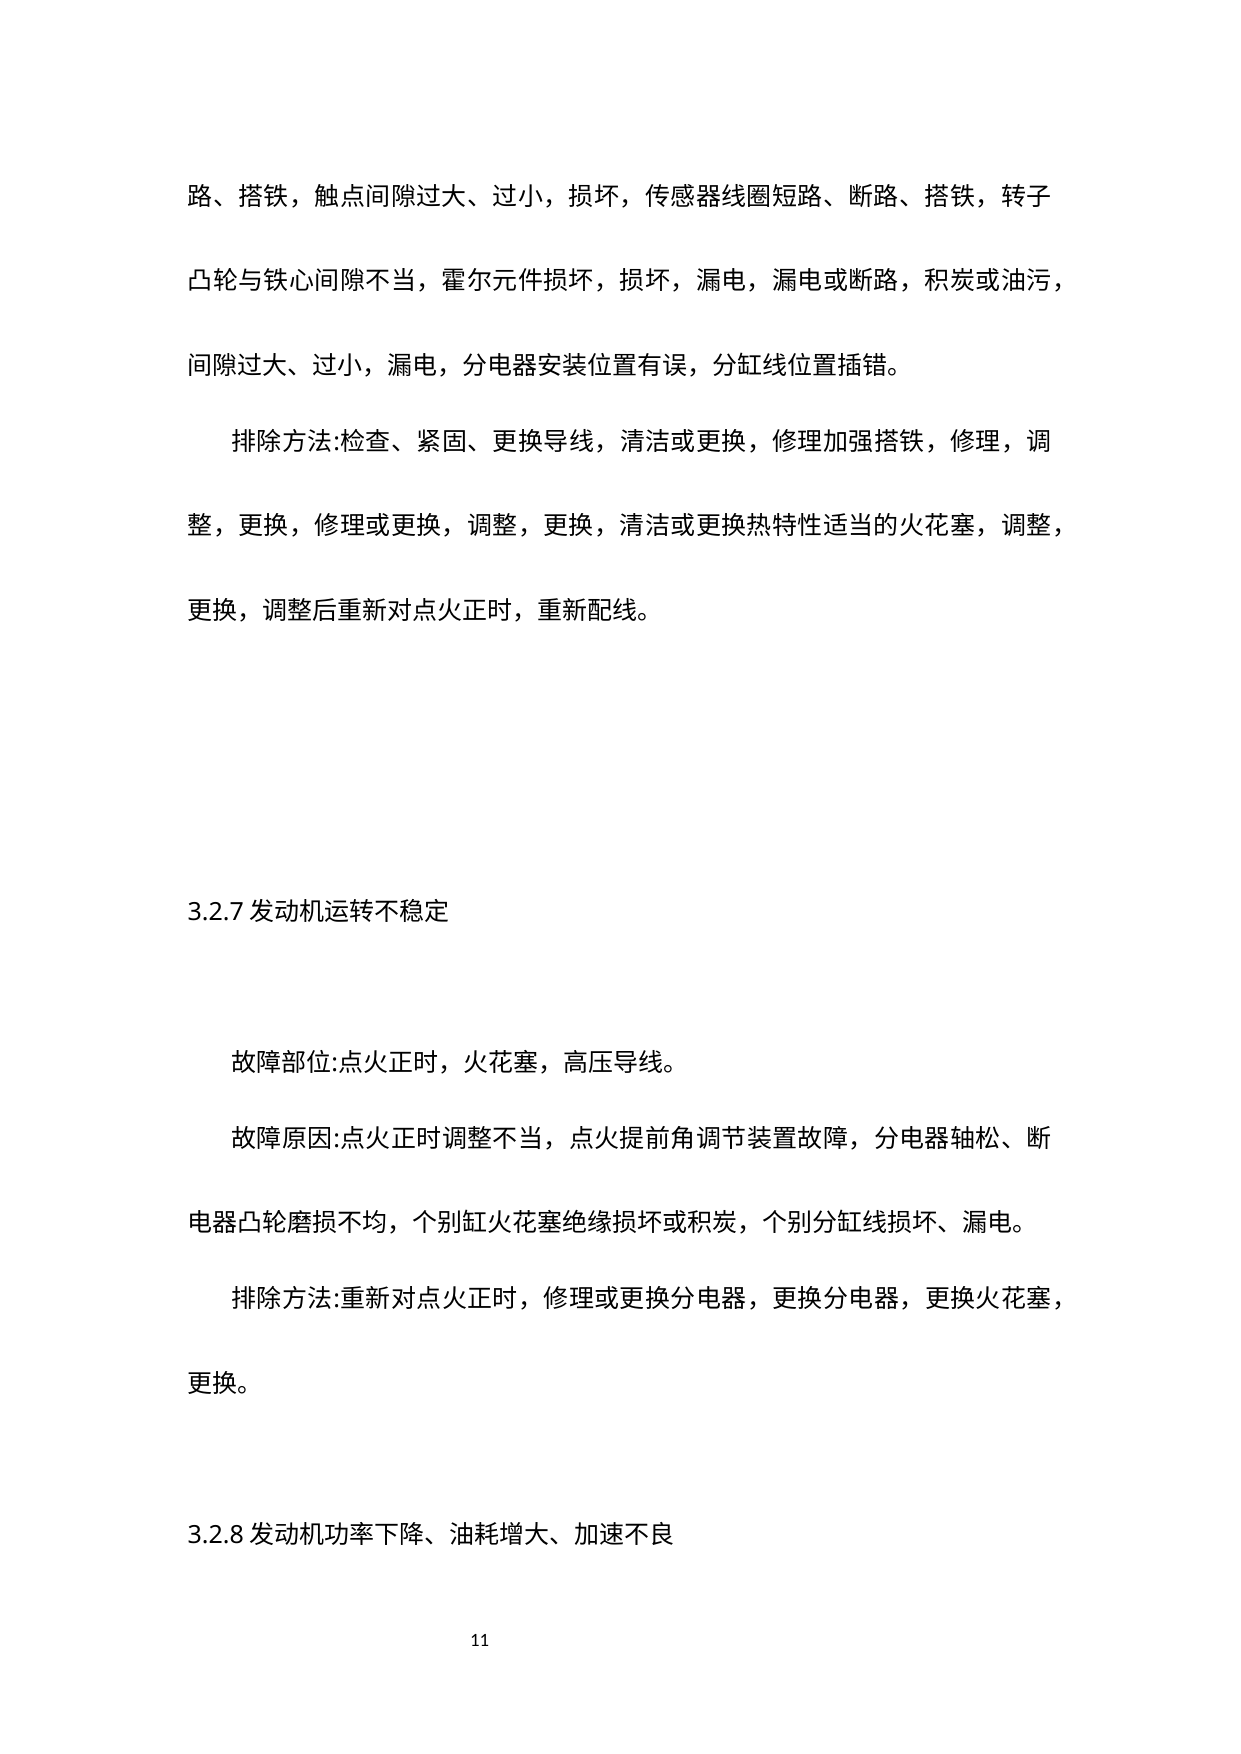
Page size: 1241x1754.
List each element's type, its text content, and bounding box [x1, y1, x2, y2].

text 排除方法:检查、紧固、更换导线，清洁或更换，修理加强搭铁，修理，调整，更换，修理或更换，调整，更换，清洁或更换热特性适当的火花塞，调整，更换，调整后重新对点火正时，重新配线。 [187, 407, 1053, 641]
text 故障原因:点火正时调整不当，点火提前角调节装置故障，分电器轴松、断电器凸轮磨损不均，个别缸火花塞绝缘损坏或积炭，个别分缸线损坏、漏电。 [187, 1104, 1053, 1253]
text 3.2.7发动机运转不稳定 [187, 877, 1053, 942]
text 3.2.8发动机功率下降、油耗增大、加速不良 [187, 1500, 1053, 1565]
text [187, 162, 1053, 396]
text 故障部位:点火正时，火花塞，高压导线。 [187, 1028, 1053, 1093]
text 排除方法:重新对点火正时，修理或更换分电器，更换分电器，更换火花塞，更换。 [187, 1264, 1053, 1414]
